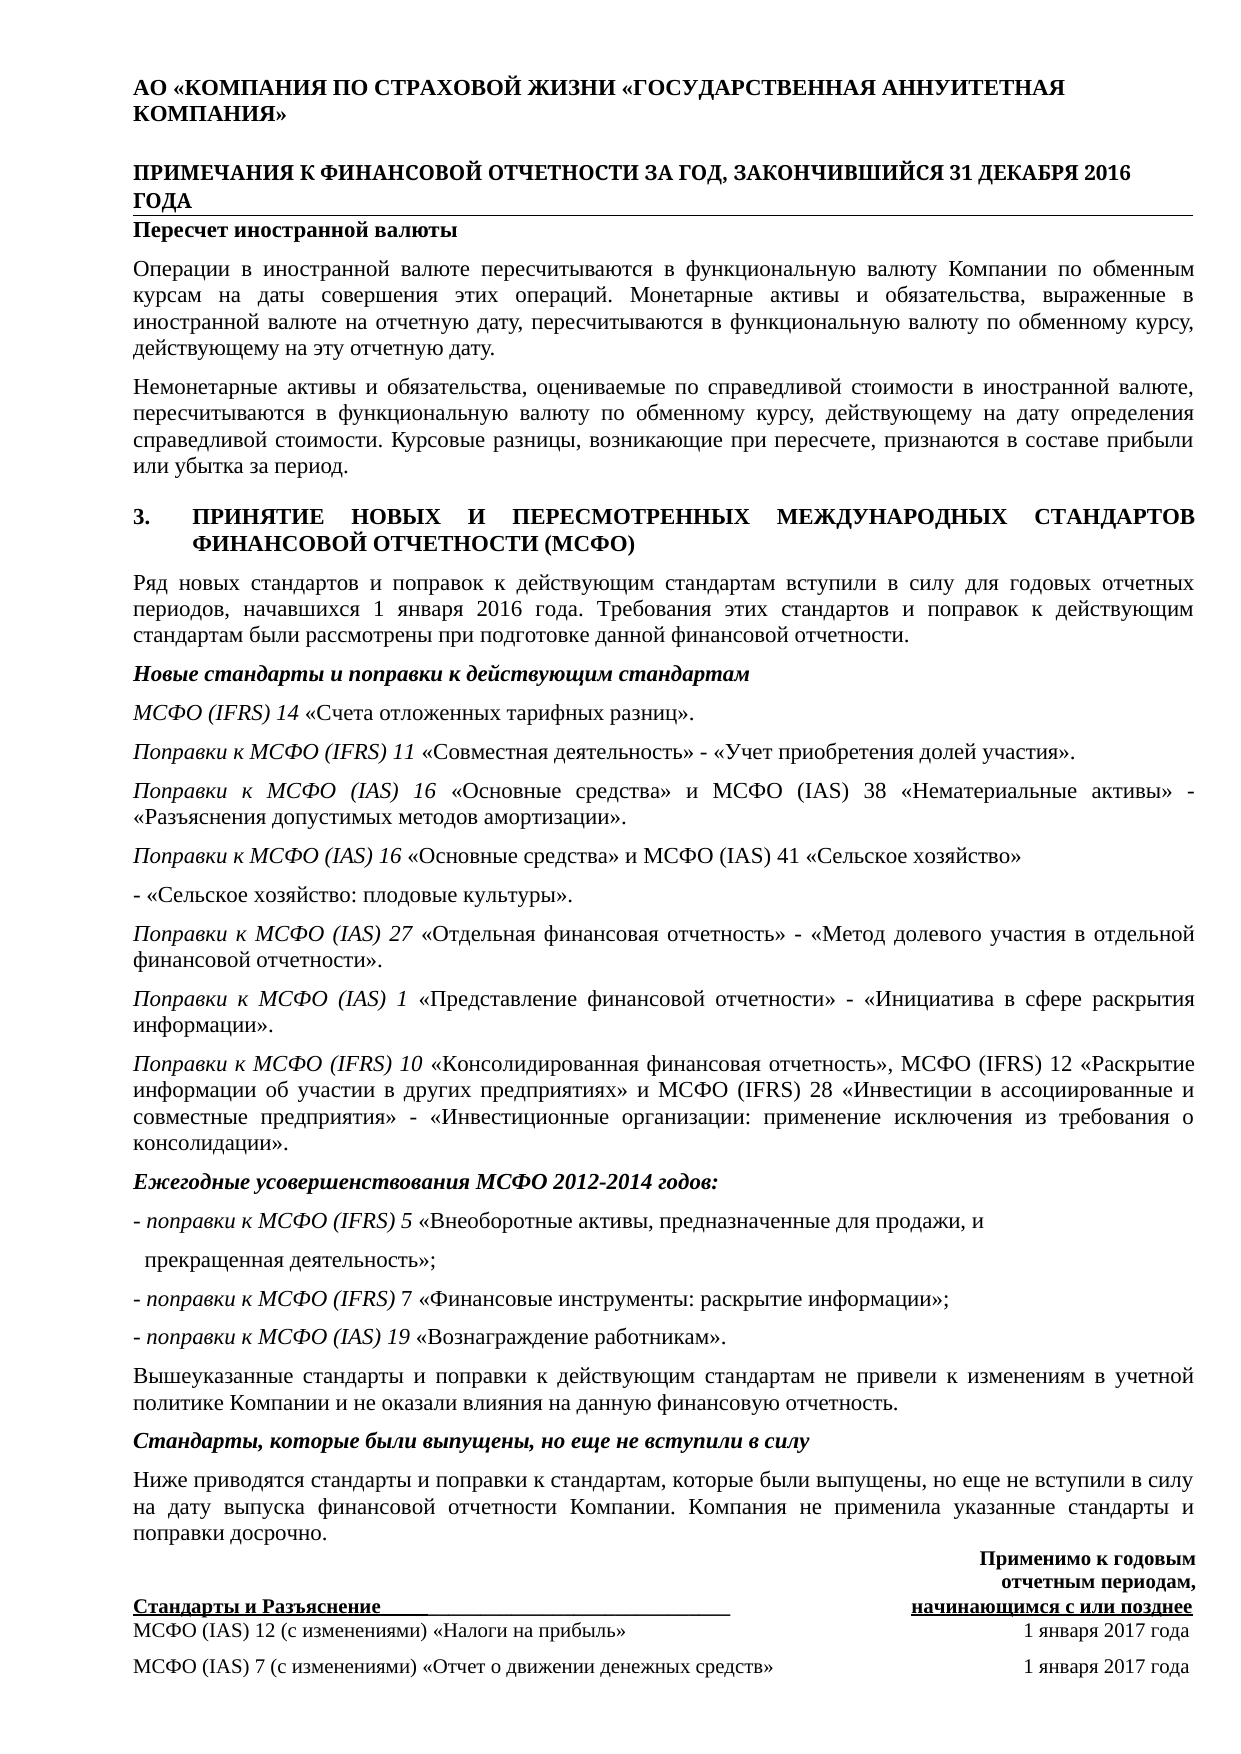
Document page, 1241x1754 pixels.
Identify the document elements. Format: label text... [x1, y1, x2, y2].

text - «Сельское хозяйство: плодовые культуры». [133, 881, 1196, 907]
text Поправки к МСФО (IAS) 16 «Основные средства» и МСФО (IAS) 38 «Нематериальные активы» - «Разъяснения допустимых методов амортизации». [133, 777, 1196, 829]
text Ряд новых стандартов и поправок к действующим стандартам вступили в силу для годовых отчетных периодов, начавшихся 1 января 2016 года. Требования этих стандартов и поправок к действующим стандартам были рассмотрены при подготовке данной финансовой отчетности. [133, 569, 1196, 648]
text Операции в иностранной валюте пересчитываются в функциональную валюту Компании по обменным курсам на даты совершения этих операций. Монетарные активы и обязательства, выраженные в иностранной валюте на отчетную дату, пересчитываются в функциональную валюту по обменному курсу, действующему на эту отчетную дату. [133, 255, 1196, 361]
text - поправки к МСФО (IFRS) 5 «Внеоборотные активы, предназначенные для продажи, и [133, 1207, 1196, 1233]
text МСФО (IFRS) 14 «Счета отложенных тарифных разниц». [133, 699, 1196, 725]
list ПРИНЯТИЕ НОВЫХ И ПЕРЕСМОТРЕННЫХ МЕЖДУНАРОДНЫХ СТАНДАРТОВ ФИНАНСОВОЙ ОТЧЕТНОСТИ (МСФО) [133, 503, 1196, 556]
text Поправки к МСФО (IFRS) 10 «Консолидированная финансовая отчетность», МСФО (IFRS) 12 «Раскрытие информации об участии в других предприятиях» и МСФО (IFRS) 28 «Инвестиции в ассоциированные и совместные предприятия» - «Инвестиционные организации: применение исключения из требования о консолидации». [133, 1050, 1196, 1156]
text Немонетарные активы и обязательства, оцениваемые по справедливой стоимости в иностранной валюте, пересчитываются в функциональную валюту по обменному курсу, действующему на дату определения справедливой стоимости. Курсовые разницы, возникающие при пересчете, признаются в составе прибыли или убытка за период. [133, 373, 1196, 478]
text Поправки к МСФО (IFRS) 11 «Совместная деятельность» - «Учет приобретения долей участия». [133, 738, 1196, 764]
text Применимо к годовым [133, 1545, 1196, 1569]
text - поправки к МСФО (IAS) 19 «Вознаграждение работникам». [133, 1323, 1196, 1350]
text Ежегодные усовершенствования МСФО 2012-2014 годов: [133, 1168, 1196, 1194]
text Поправки к МСФО (IAS) 1 «Представление финансовой отчетности» - «Инициатива в сфере раскрытия информации». [133, 985, 1196, 1038]
text МСФО (IAS) 12 (с изменениями) «Налоги на прибыль» 1 января 2017 года [133, 1618, 1196, 1642]
text Поправки к МСФО (IAS) 27 «Отдельная финансовая отчетность» - «Метод долевого участия в отдельной финансовой отчетности». [133, 920, 1196, 972]
text прекращенная деятельность»; [133, 1246, 1196, 1272]
text Стандарты, которые были выпущены, но еще не вступили в силу [133, 1427, 1196, 1454]
text Поправки к МСФО (IAS) 16 «Основные средства» и МСФО (IAS) 41 «Сельское хозяйство» [133, 842, 1196, 868]
text отчетным периодам, [870, 1569, 1196, 1593]
text Новые стандарты и поправки к действующим стандартам [133, 660, 1196, 687]
text Вышеуказанные стандарты и поправки к действующим стандартам не привели к изменениям в учетной политике Компании и не оказали влияния на данную финансовую отчетность. [133, 1362, 1196, 1415]
text МСФО (IAS) 7 (с изменениями) «Отчет о движении денежных средств» 1 января 2017 года [133, 1654, 1196, 1678]
text Ниже приводятся стандарты и поправки к стандартам, которые были выпущены, но еще не вступили в силу на дату выпуска финансовой отчетности Компании. Компания не применила указанные стандарты и поправки досрочно. [133, 1466, 1196, 1545]
text Стандарты и Разъяснение _____________________________ начинающимся с или позднее [133, 1593, 1196, 1618]
text Пересчет иностранной валюты [133, 216, 1196, 243]
text - поправки к МСФО (IFRS) 7 «Финансовые инструменты: раскрытие информации»; [133, 1284, 1196, 1311]
